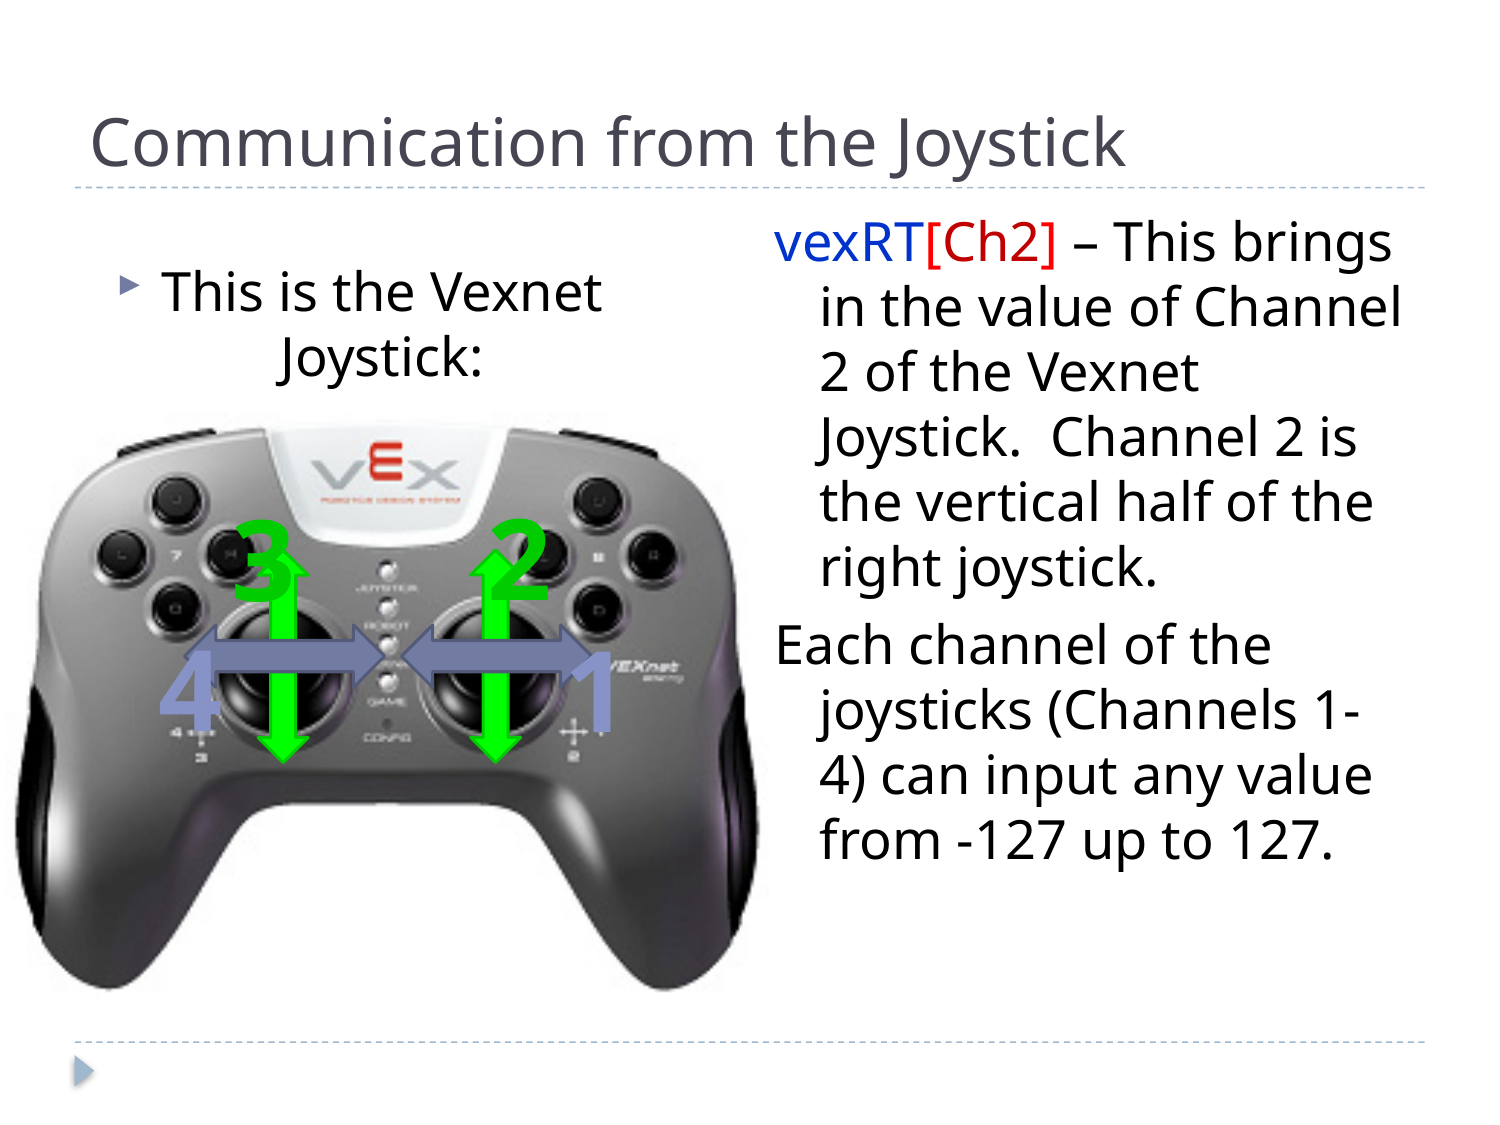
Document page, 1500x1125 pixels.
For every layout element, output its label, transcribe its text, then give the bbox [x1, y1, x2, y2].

list vexRT[Ch2] – This brings in the value of Channel 2 of the Vexnet Joystick. Channel 2 is the vertical half of the right joystick. Each channel of the joysticks (Channels 1-4) can input any value from -127 up to 127. [759, 199, 1423, 1010]
picture [5, 412, 769, 1002]
list This is the Vexnet Joystick: [66, 249, 654, 412]
title Communication from the Joystick [75, 37, 1425, 188]
